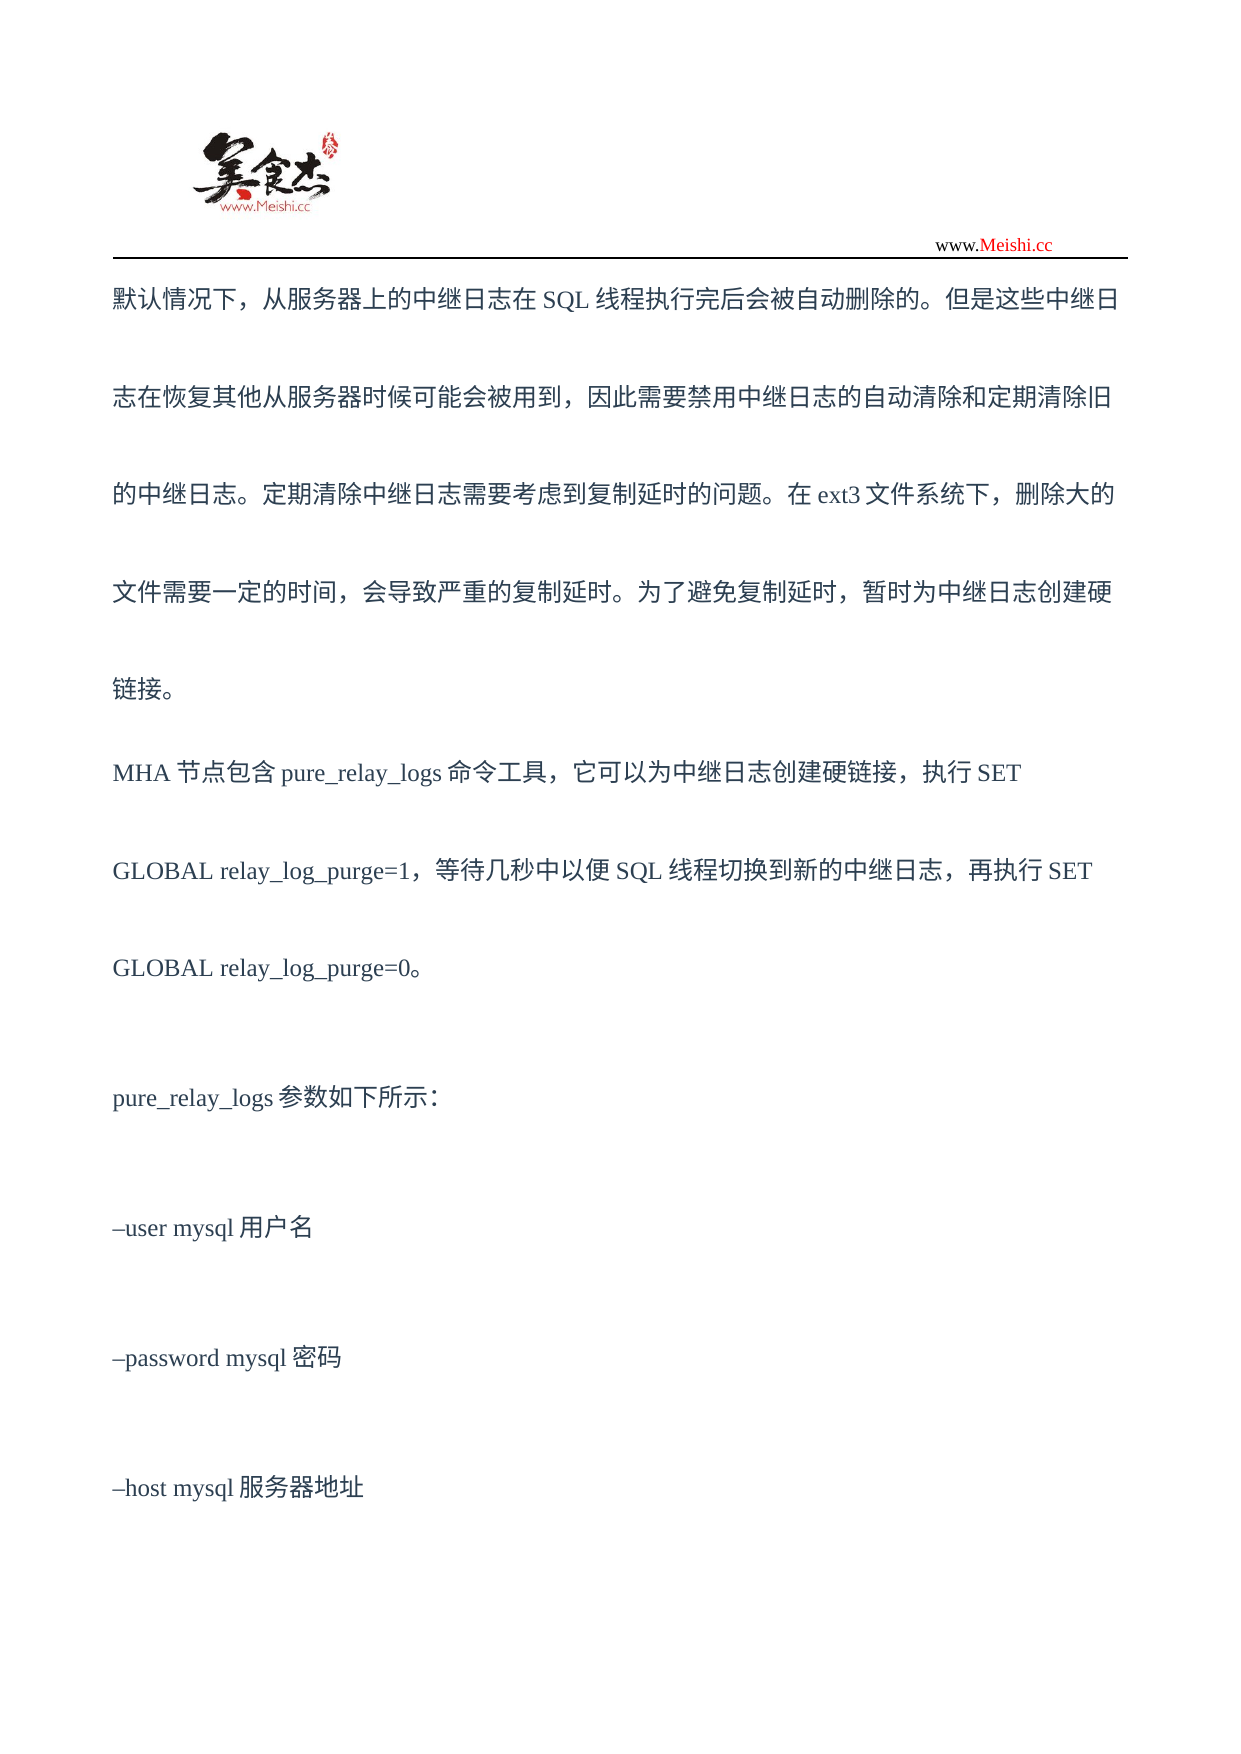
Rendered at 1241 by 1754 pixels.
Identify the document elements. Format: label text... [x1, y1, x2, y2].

text –host mysql服务器地址 [112, 1453, 1128, 1518]
text pure_relay_logs参数如下所示： [112, 1063, 1128, 1128]
text –user mysql用户名 [112, 1193, 1128, 1258]
text –password mysql密码 [112, 1323, 1128, 1388]
picture [187, 88, 350, 252]
text 默认情况下，从服务器上的中继日志在SQL线程执行完后会被自动删除的。但是这些中继日志在恢复其他从服务器时候可能会被用到，因此需要禁用中继日志的自动清除和定期清除旧的中继日志。定期清除中继日志需要考虑到复制延时的问题。在ext3文件系统下，删除大的文件需要一定的时间，会导致严重的复制延时。为了避免复制延时，暂时为中继日志创建硬链接。 [112, 265, 1128, 720]
text MHA节点包含pure_relay_logs命令工具，它可以为中继日志创建硬链接，执行SET GLOBAL relay_log_purge=1，等待几秒中以便SQL线程切换到新的中继日志，再执行SET GLOBAL relay_log_purge=0。 [112, 738, 1128, 998]
